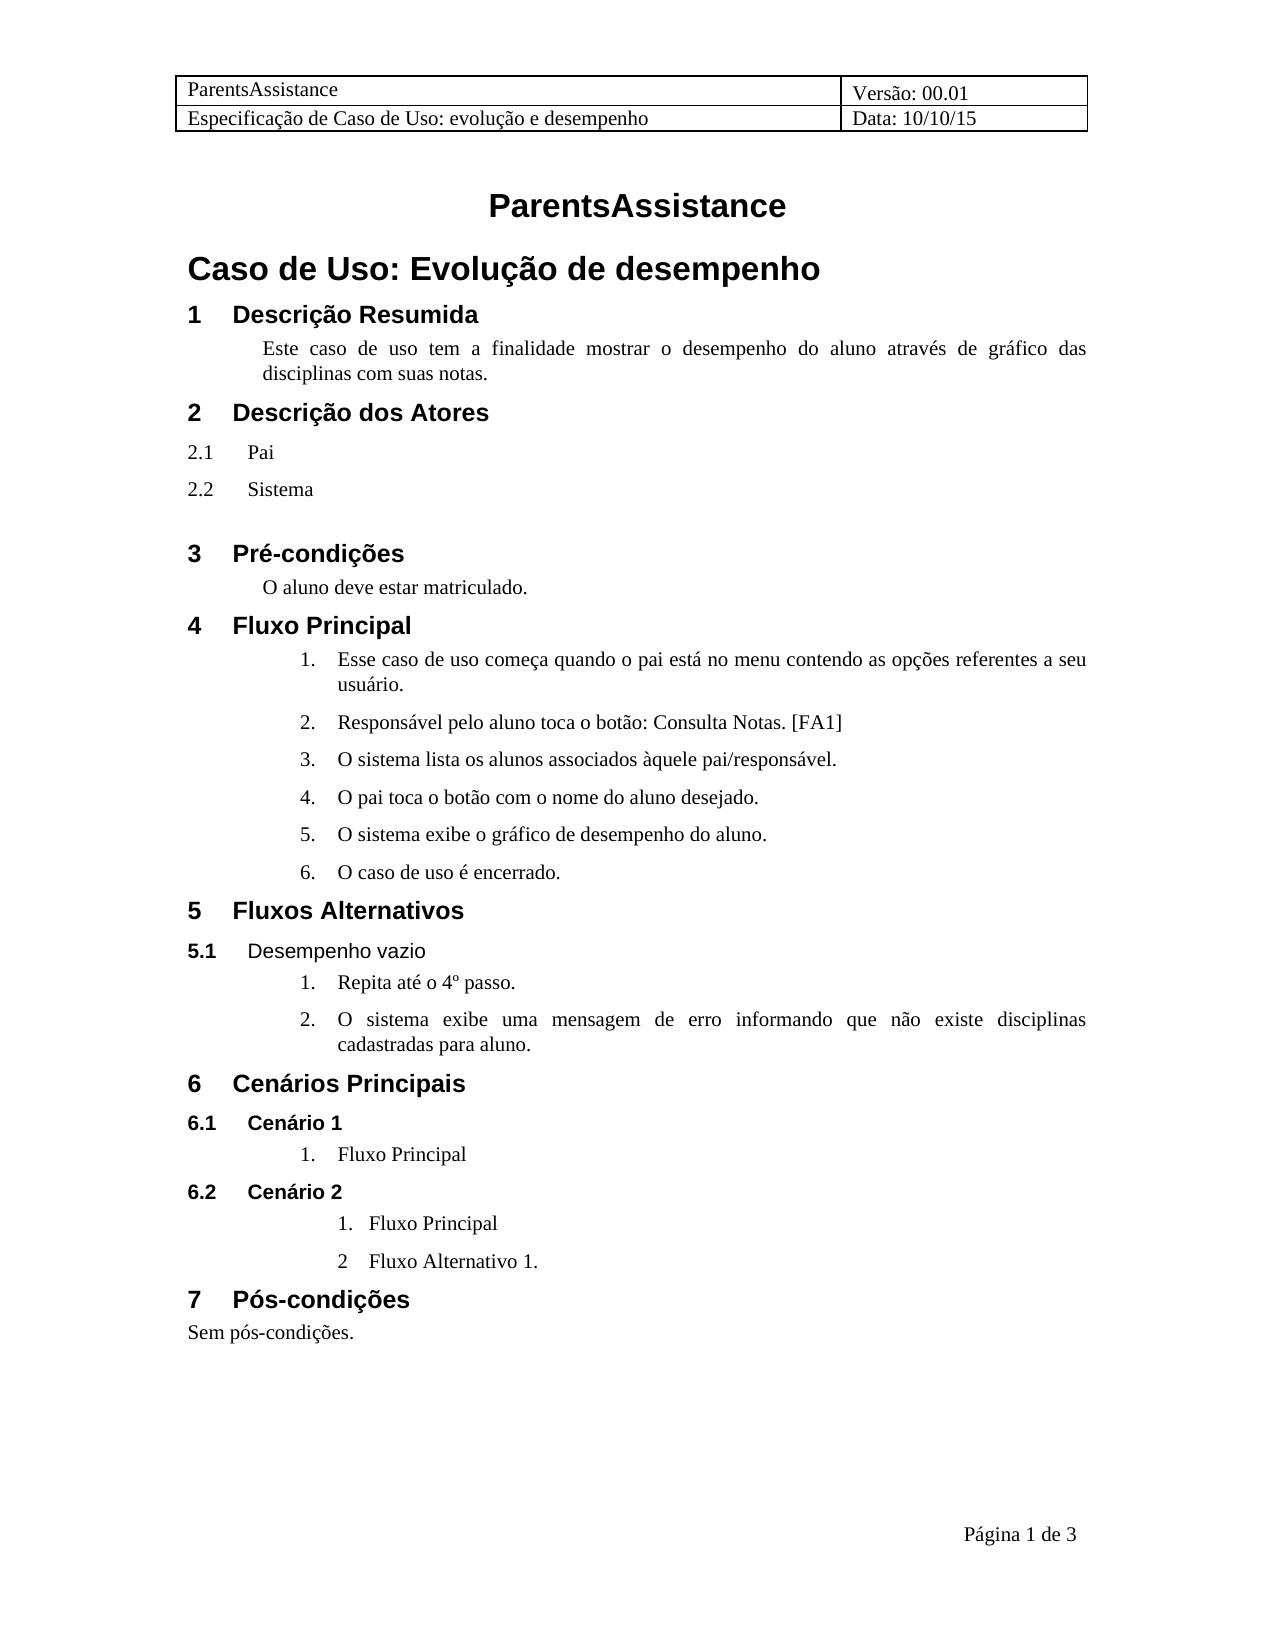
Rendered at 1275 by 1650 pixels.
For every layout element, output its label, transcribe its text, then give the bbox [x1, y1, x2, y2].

subtitle Pós-condições [187, 1285, 1087, 1314]
subtitle Desempenho vazio [187, 938, 1087, 963]
list Repita até o 4º passo. [300, 969, 1087, 994]
text Este caso de uso tem a finalidade mostrar o desempenho do aluno através de gráfico das disciplinas com suas notas. [262, 335, 1087, 385]
subtitle Cenários Principais [187, 1069, 1087, 1098]
list Responsável pelo aluno toca o botão: Consulta Notas. [FA1] [300, 709, 1087, 734]
title Caso de Uso: Evolução de desempenho [187, 249, 1087, 288]
text 1. Fluxo Principal [337, 1210, 1087, 1235]
subtitle Fluxo Principal [187, 611, 1087, 640]
list O pai toca o botão com o nome do aluno desejado. [300, 784, 1087, 809]
subtitle Cenário 2 [187, 1179, 1087, 1204]
list Esse caso de uso começa quando o pai está no menu contendo as opções referentes a seu usuário. [300, 646, 1087, 696]
text O aluno deve estar matriculado. [262, 574, 1087, 599]
subtitle Fluxos Alternativos [187, 896, 1087, 925]
list O caso de uso é encerrado. [300, 859, 1087, 884]
subtitle Cenário 1 [187, 1110, 1087, 1135]
subtitle Descrição dos Atores [187, 398, 1087, 426]
subtitle Sistema [187, 476, 1087, 526]
list O sistema lista os alunos associados àquele pai/responsável. [300, 746, 1087, 771]
title ParentsAssistance [187, 186, 1087, 224]
list Fluxo Principal [300, 1141, 1087, 1166]
text 2 Fluxo Alternativo 1. [337, 1248, 1087, 1273]
subtitle Pré-condições [187, 539, 1087, 568]
list O sistema exibe o gráfico de desempenho do aluno. [300, 821, 1087, 846]
text Sem pós-condições. [187, 1320, 1087, 1344]
list O sistema exibe uma mensagem de erro informando que não existe disciplinas cadastradas para aluno. [300, 1006, 1087, 1056]
subtitle Descrição Resumida [187, 300, 1087, 329]
subtitle Pai [187, 439, 1087, 464]
